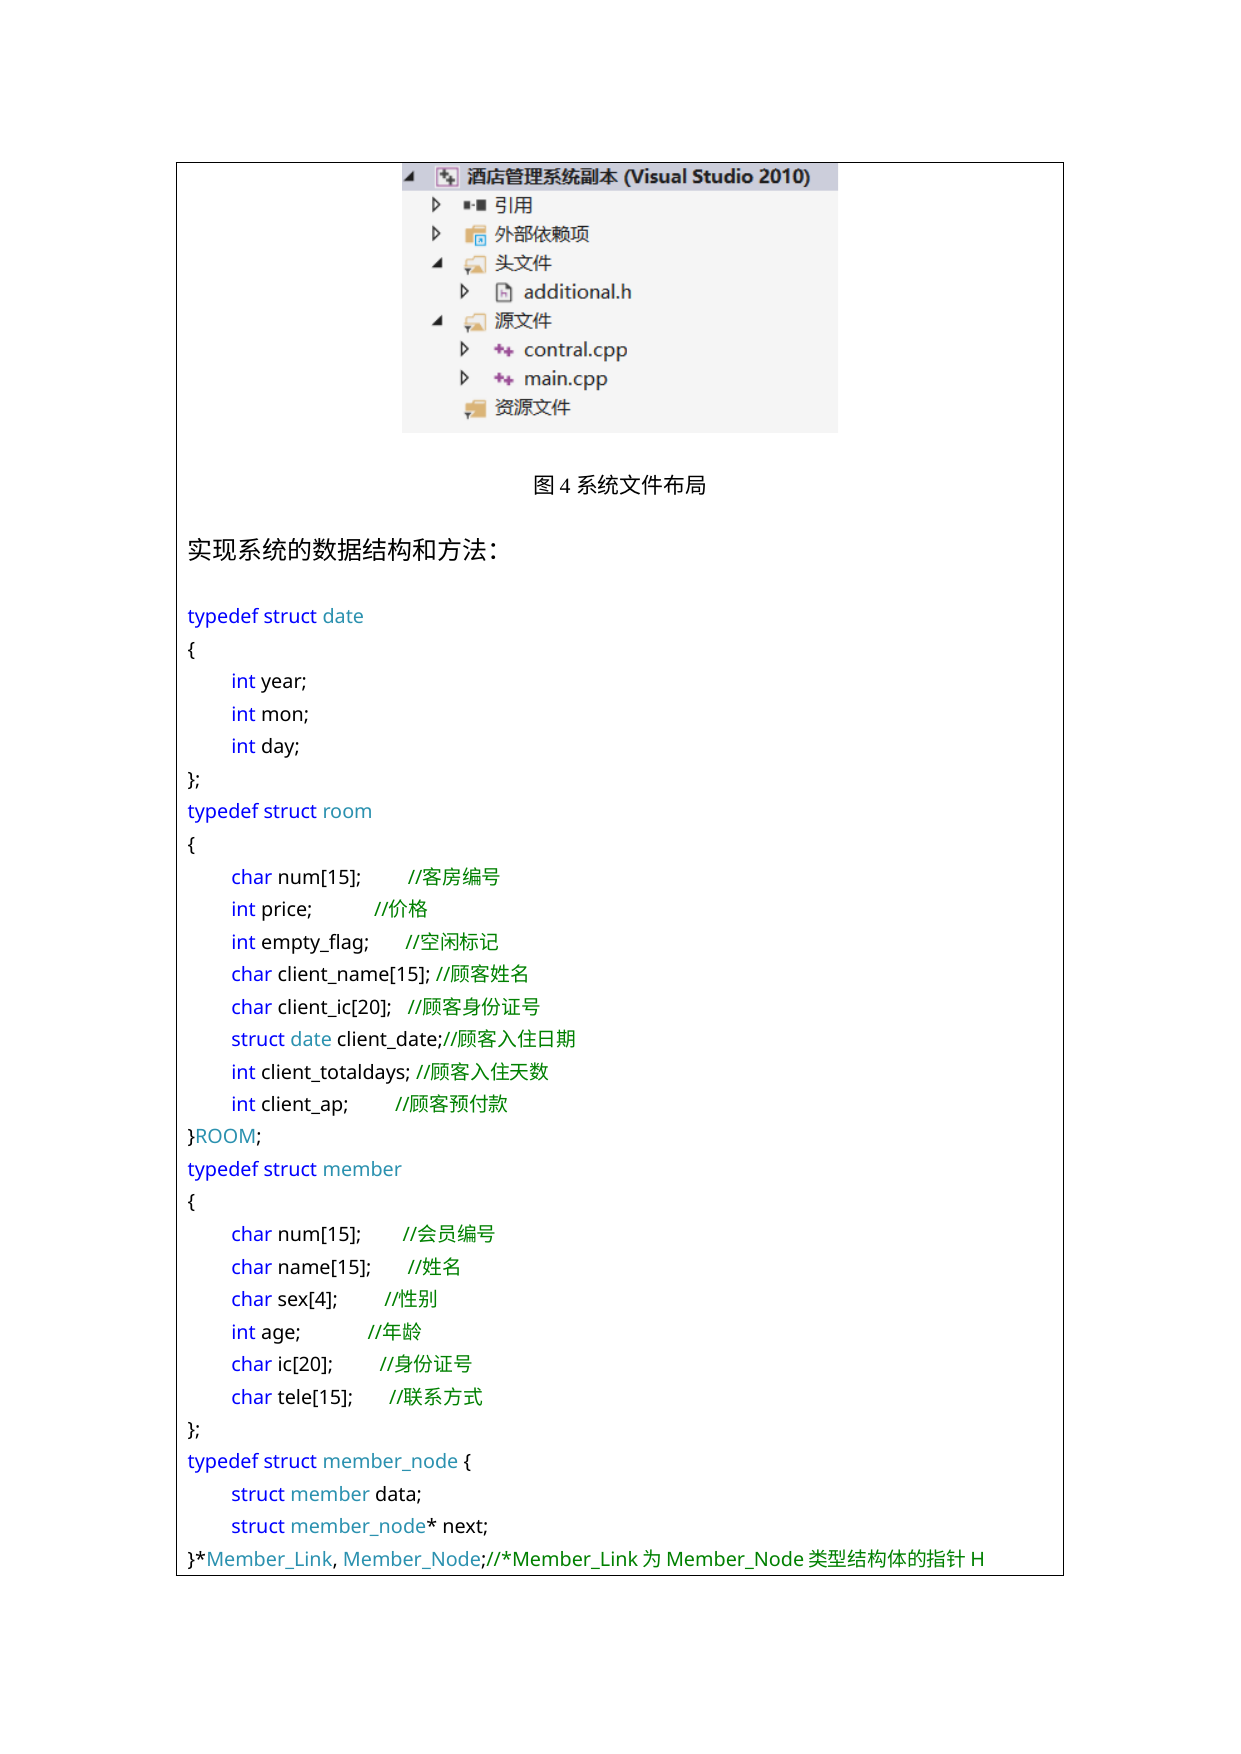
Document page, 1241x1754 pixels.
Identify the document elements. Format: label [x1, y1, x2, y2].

picture [402, 163, 839, 433]
table_cell [177, 163, 1063, 1574]
